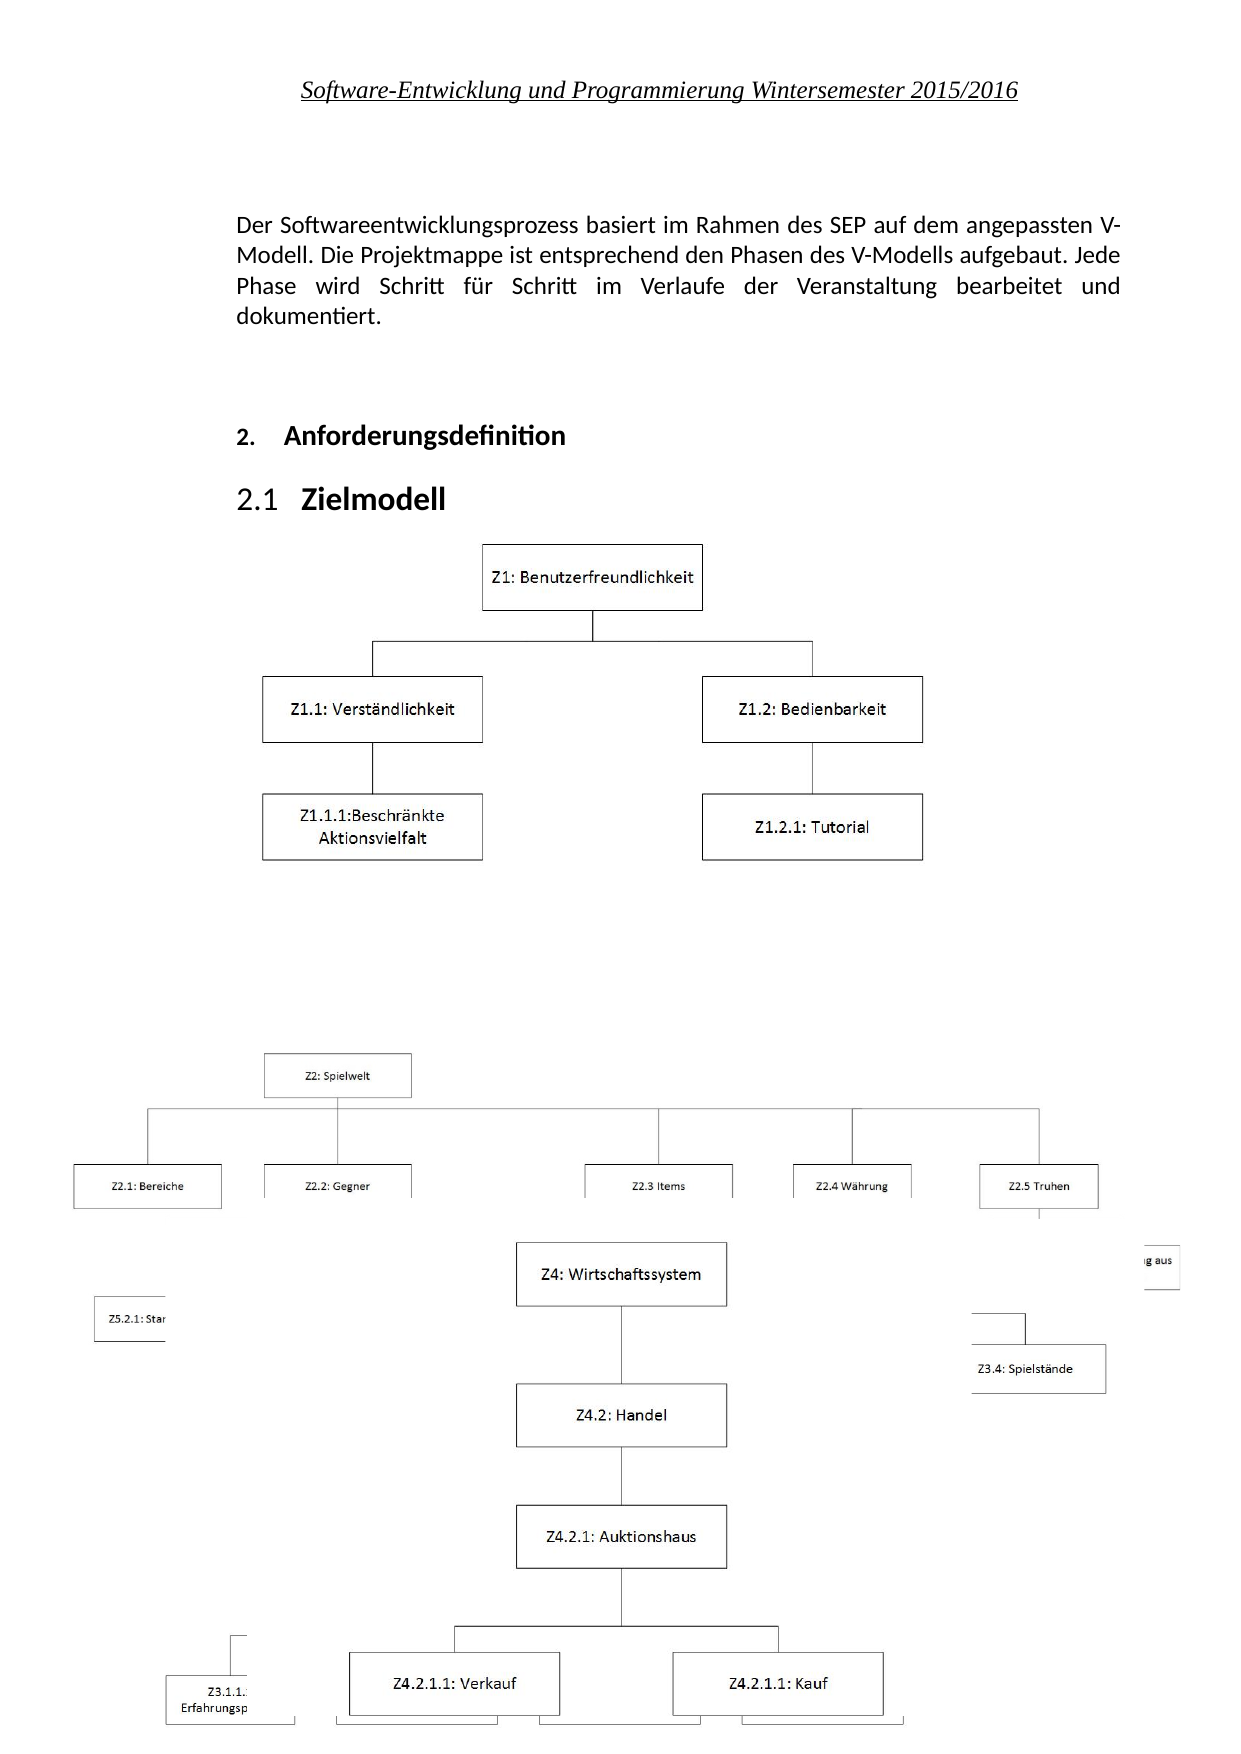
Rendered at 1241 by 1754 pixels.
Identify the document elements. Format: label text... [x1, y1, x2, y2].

subtitle Zielmodell [236, 477, 1122, 518]
text Der Softwareentwicklungsprozess basiert im Rahmen des SEP auf dem angepassten V-Modell. Die Projektmappe ist entsprechend den Phasen des V-Modells aufgebaut. Jede Phase wird Schritt für Schritt im Verlaufe der Veranstaltung bearbeitet und dokumentiert. [236, 209, 1122, 331]
subtitle Anforderungsdefinition [236, 417, 1122, 452]
picture [62, 1029, 1181, 1585]
